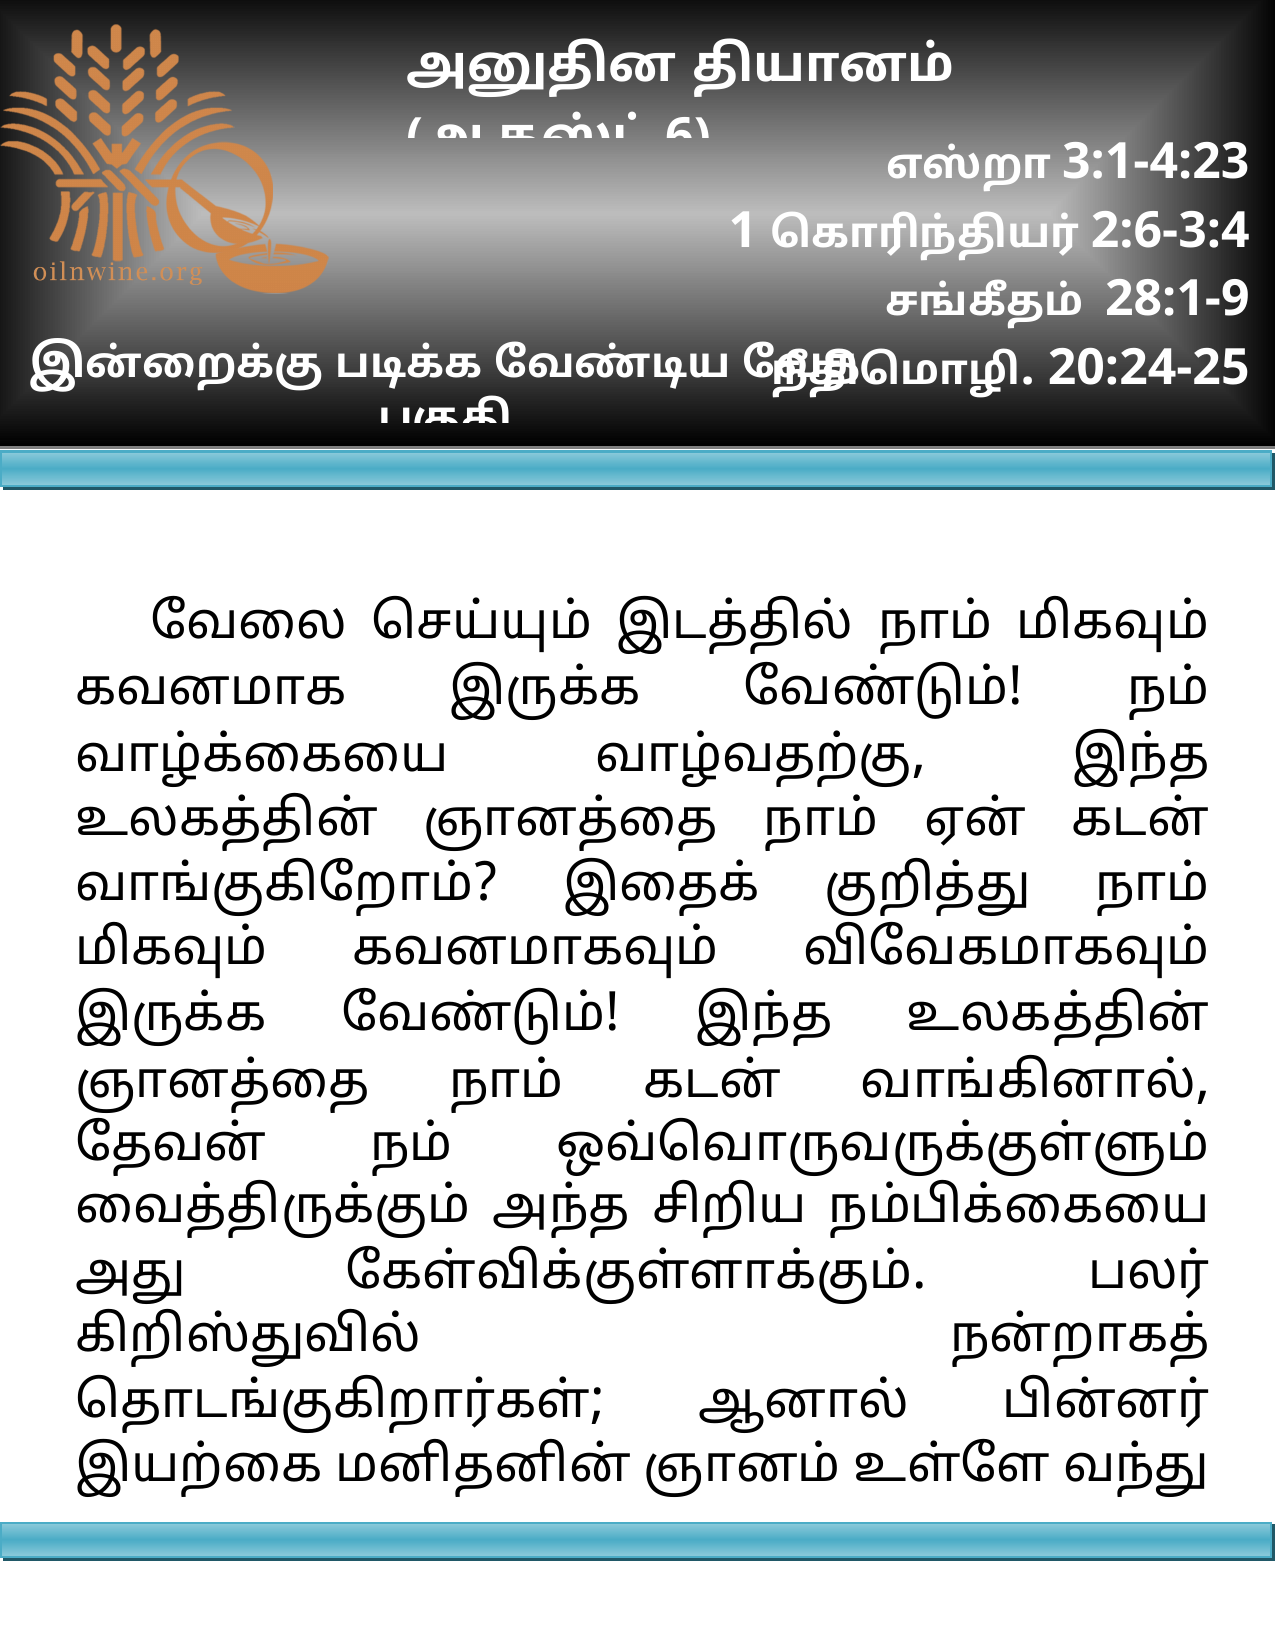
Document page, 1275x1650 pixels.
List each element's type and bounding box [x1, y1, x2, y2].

text [75, 595, 1209, 1499]
